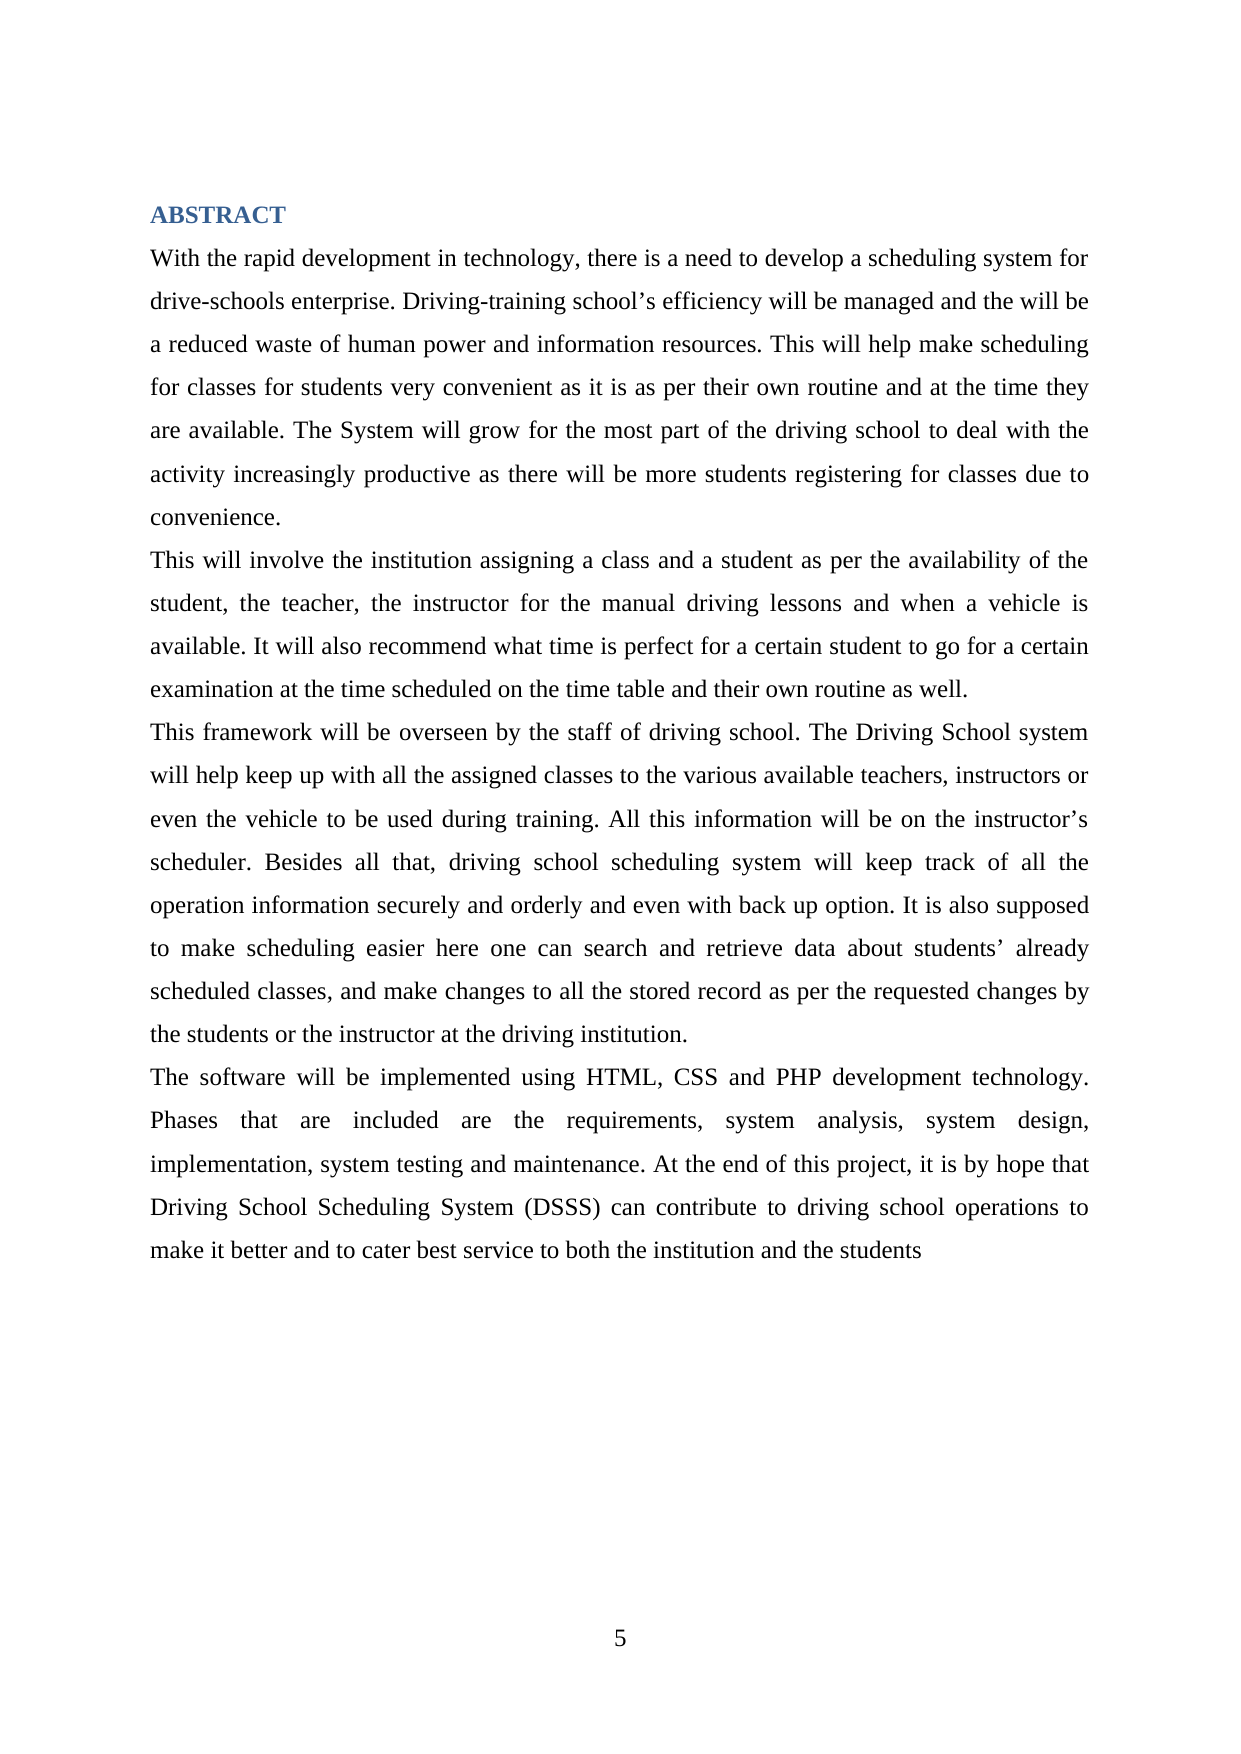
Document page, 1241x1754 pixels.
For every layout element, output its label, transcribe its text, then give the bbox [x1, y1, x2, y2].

text The software will be implemented using HTML, CSS and PHP development technology. Phases that are included are the requirements, system analysis, system design, implementation, system testing and maintenance. At the end of this project, it is by hope that Driving School Scheduling System (DSSS) can contribute to driving school operations to make it better and to cater best service to both the institution and the students [150, 1062, 1090, 1264]
text This will involve the institution assigning a class and a student as per the availability of the student, the teacher, the instructor for the manual driving lessons and when a vehicle is available. It will also recommend what time is perfect for a certain student to go for a certain examination at the time scheduled on the time table and their own routine as well. [150, 545, 1090, 703]
subtitle ABSTRACT [150, 200, 1090, 229]
text This framework will be overseen by the staff of driving school. The Driving School system will help keep up with all the assigned classes to the various available teachers, instructors or even the vehicle to be used during training. All this information will be on the instructor’s scheduler. Besides all that, driving school scheduling system will keep track of all the operation information securely and orderly and even with back up option. It is also supposed to make scheduling easier here one can search and retrieve data about students’ already scheduled classes, and make changes to all the stored record as per the requested changes by the students or the instructor at the driving institution. [150, 717, 1090, 1048]
text With the rapid development in technology, there is a need to develop a scheduling system for drive-schools enterprise. Driving-training school’s efficiency will be managed and the will be a reduced waste of human power and information resources. This will help make scheduling for classes for students very convenient as it is as per their own routine and at the time they are available. The System will grow for the most part of the driving school to deal with the activity increasingly productive as there will be more students registering for classes due to convenience. [150, 243, 1090, 531]
